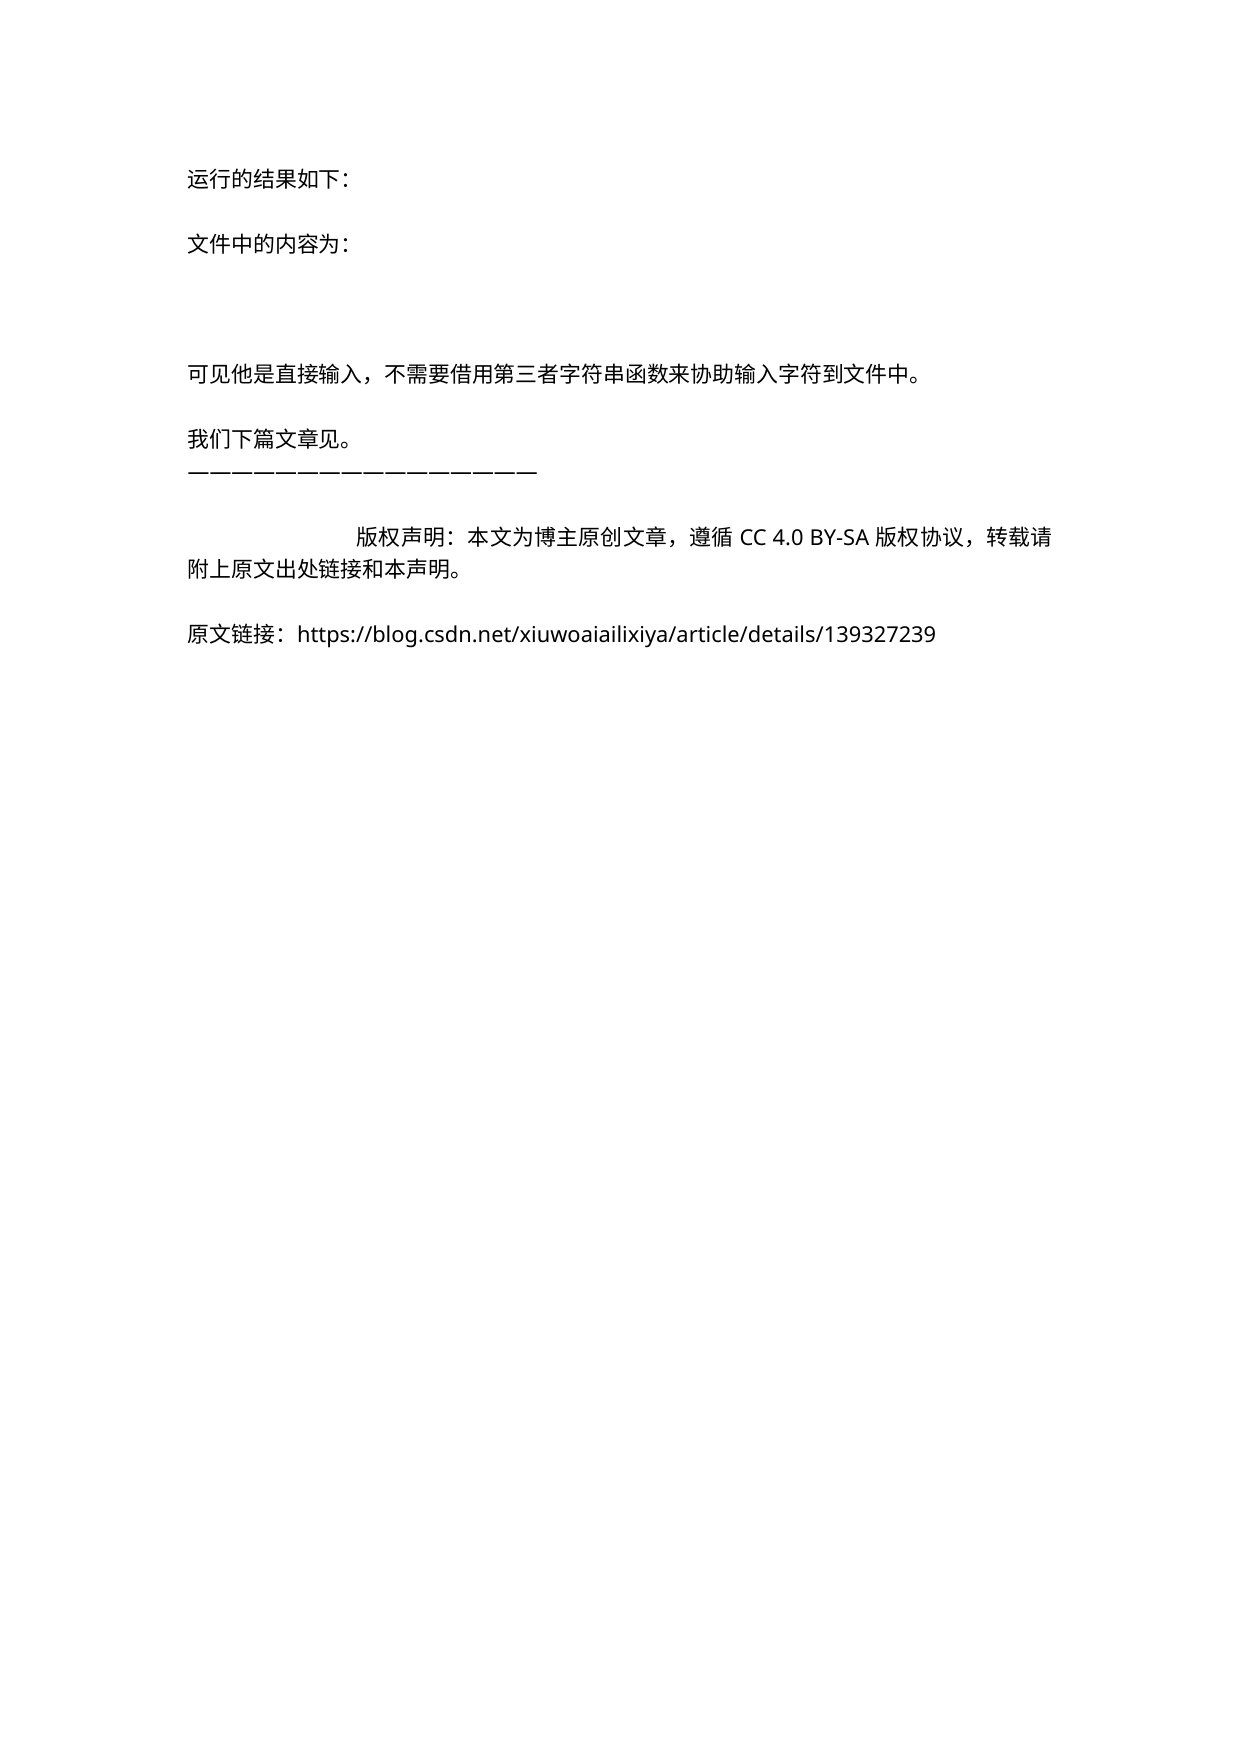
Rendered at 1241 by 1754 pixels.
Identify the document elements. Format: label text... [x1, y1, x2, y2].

text 可见他是直接输入，不需要借用第三者字符串函数来协助输入字符到文件中。 [187, 357, 1053, 389]
text 文件中的内容为： [187, 227, 1053, 259]
text 我们下篇文章见。 [187, 422, 1053, 454]
text 运行的结果如下： [187, 162, 1053, 194]
text ———————————————— [187, 454, 1053, 487]
text 版权声明：本文为博主原创文章，遵循 CC 4.0 BY-SA 版权协议，转载请附上原文出处链接和本声明。 [187, 519, 1053, 584]
text 原文链接：https://blog.csdn.net/xiuwoaiailixiya/article/details/139327239 [187, 617, 1053, 649]
